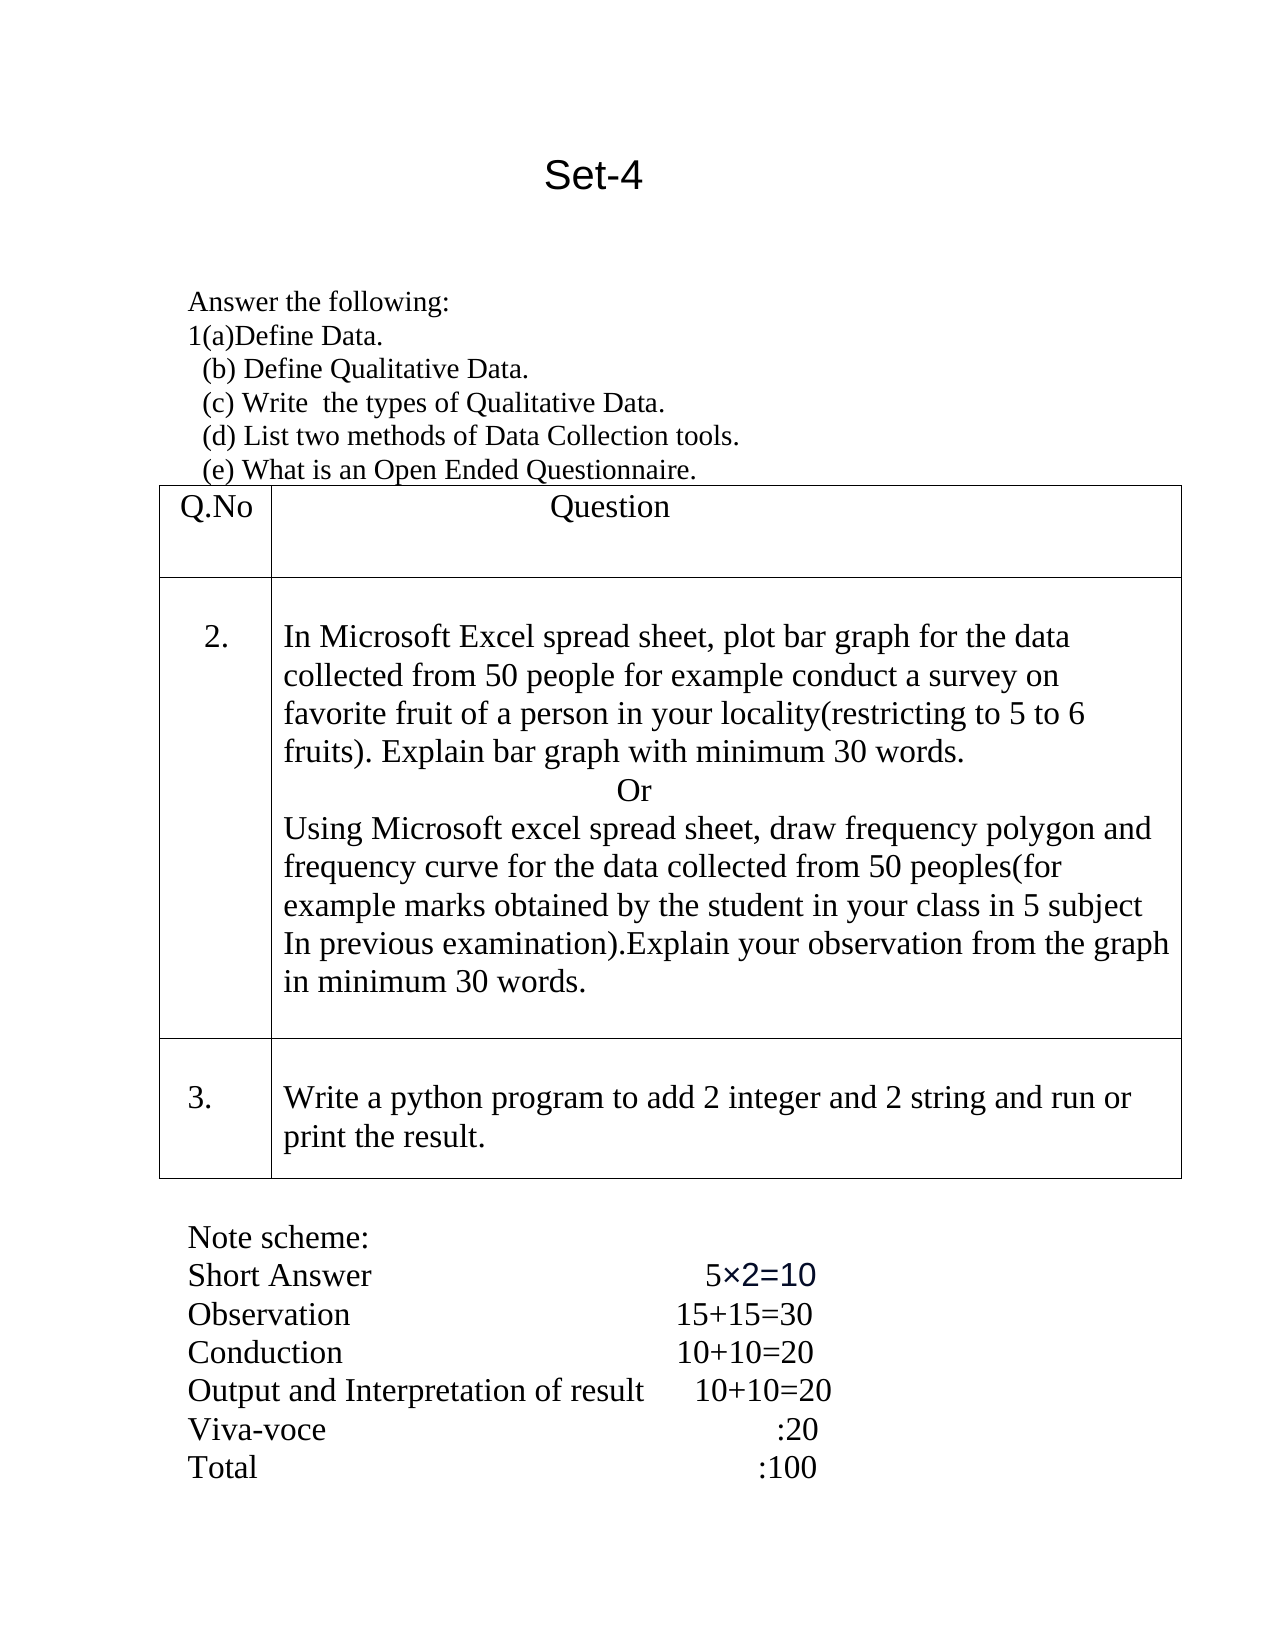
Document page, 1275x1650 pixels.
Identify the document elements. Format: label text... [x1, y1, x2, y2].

table_cell 3. [160, 1039, 271, 1178]
text Output and Interpretation of result 10+10=20 [187, 1371, 1087, 1409]
text (b) Define Qualitative Data. [187, 351, 1087, 385]
text Short Answer 5×2=10 [187, 1256, 1087, 1294]
text Viva-voce :20 [187, 1409, 1087, 1447]
text Conduction 10+10=20 [187, 1332, 1087, 1371]
text Set-4 [187, 150, 1087, 198]
table_cell 2. [160, 578, 271, 1038]
table_header Question [272, 486, 1181, 577]
text (c) Write the types of Qualitative Data. [187, 385, 1087, 418]
table_header Q.No [160, 486, 271, 577]
text (e) What is an Open Ended Questionnaire. [187, 452, 1087, 485]
text Note scheme: [187, 1217, 1087, 1256]
text Total :100 [187, 1447, 1087, 1486]
table_cell In Microsoft Excel spread sheet, plot bar graph for the data collected from 50 people for example conduct a survey on favorite fruit of a person in your locality(restricting to 5 to 6 fruits). Explain bar graph with minimum 30 words. Or Using Microsoft excel spread sheet, draw frequency polygon and frequency curve for the data collected from 50 peoples(for example marks obtained by the student in your class in 5 subject In previous examination).Explain your observation from the graph in minimum 30 words. [272, 578, 1181, 1038]
text Observation 15+15=30 [187, 1294, 1087, 1332]
text 1(a)Define Data. [187, 318, 1087, 351]
text Answer the following: [187, 284, 1087, 318]
table_cell Write a python program to add 2 integer and 2 string and run or print the result. [272, 1039, 1181, 1178]
text (d) List two methods of Data Collection tools. [187, 418, 1087, 452]
